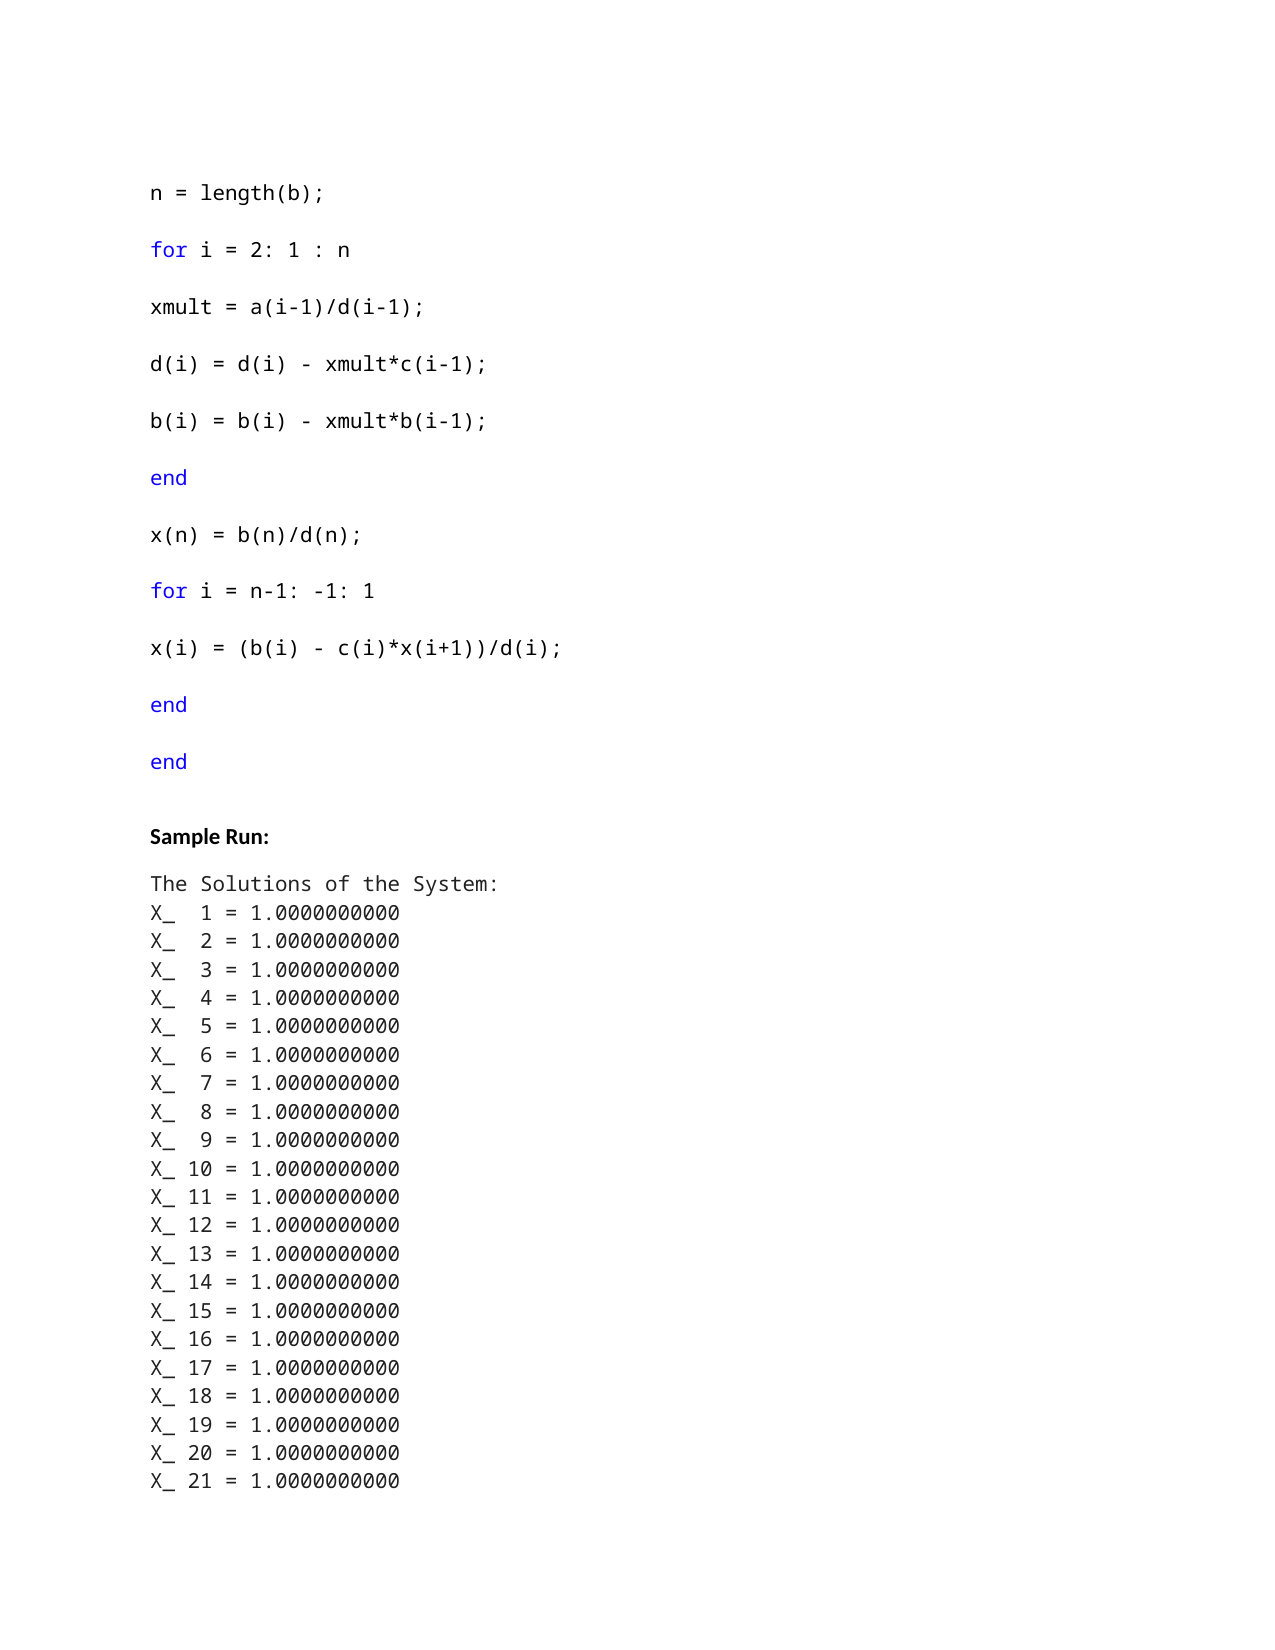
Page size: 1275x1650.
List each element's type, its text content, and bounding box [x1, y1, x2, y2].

text x(i) = (b(i) - c(i)*x(i+1))/d(i); [150, 633, 1125, 662]
text b(i) = b(i) - xmult*b(i-1); [150, 406, 1125, 434]
text for i = n-1: -1: 1 [150, 577, 1125, 605]
text for i = 2: 1 : n [150, 235, 1125, 264]
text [150, 869, 1125, 1495]
text end [150, 690, 1125, 719]
text end [150, 463, 1125, 491]
text end [150, 747, 1125, 776]
text Sample Run: [150, 822, 1125, 851]
text n = length(b); [150, 178, 1125, 207]
text d(i) = d(i) - xmult*c(i-1); [150, 349, 1125, 377]
text xmult = a(i-1)/d(i-1); [150, 292, 1125, 321]
text x(n) = b(n)/d(n); [150, 520, 1125, 548]
